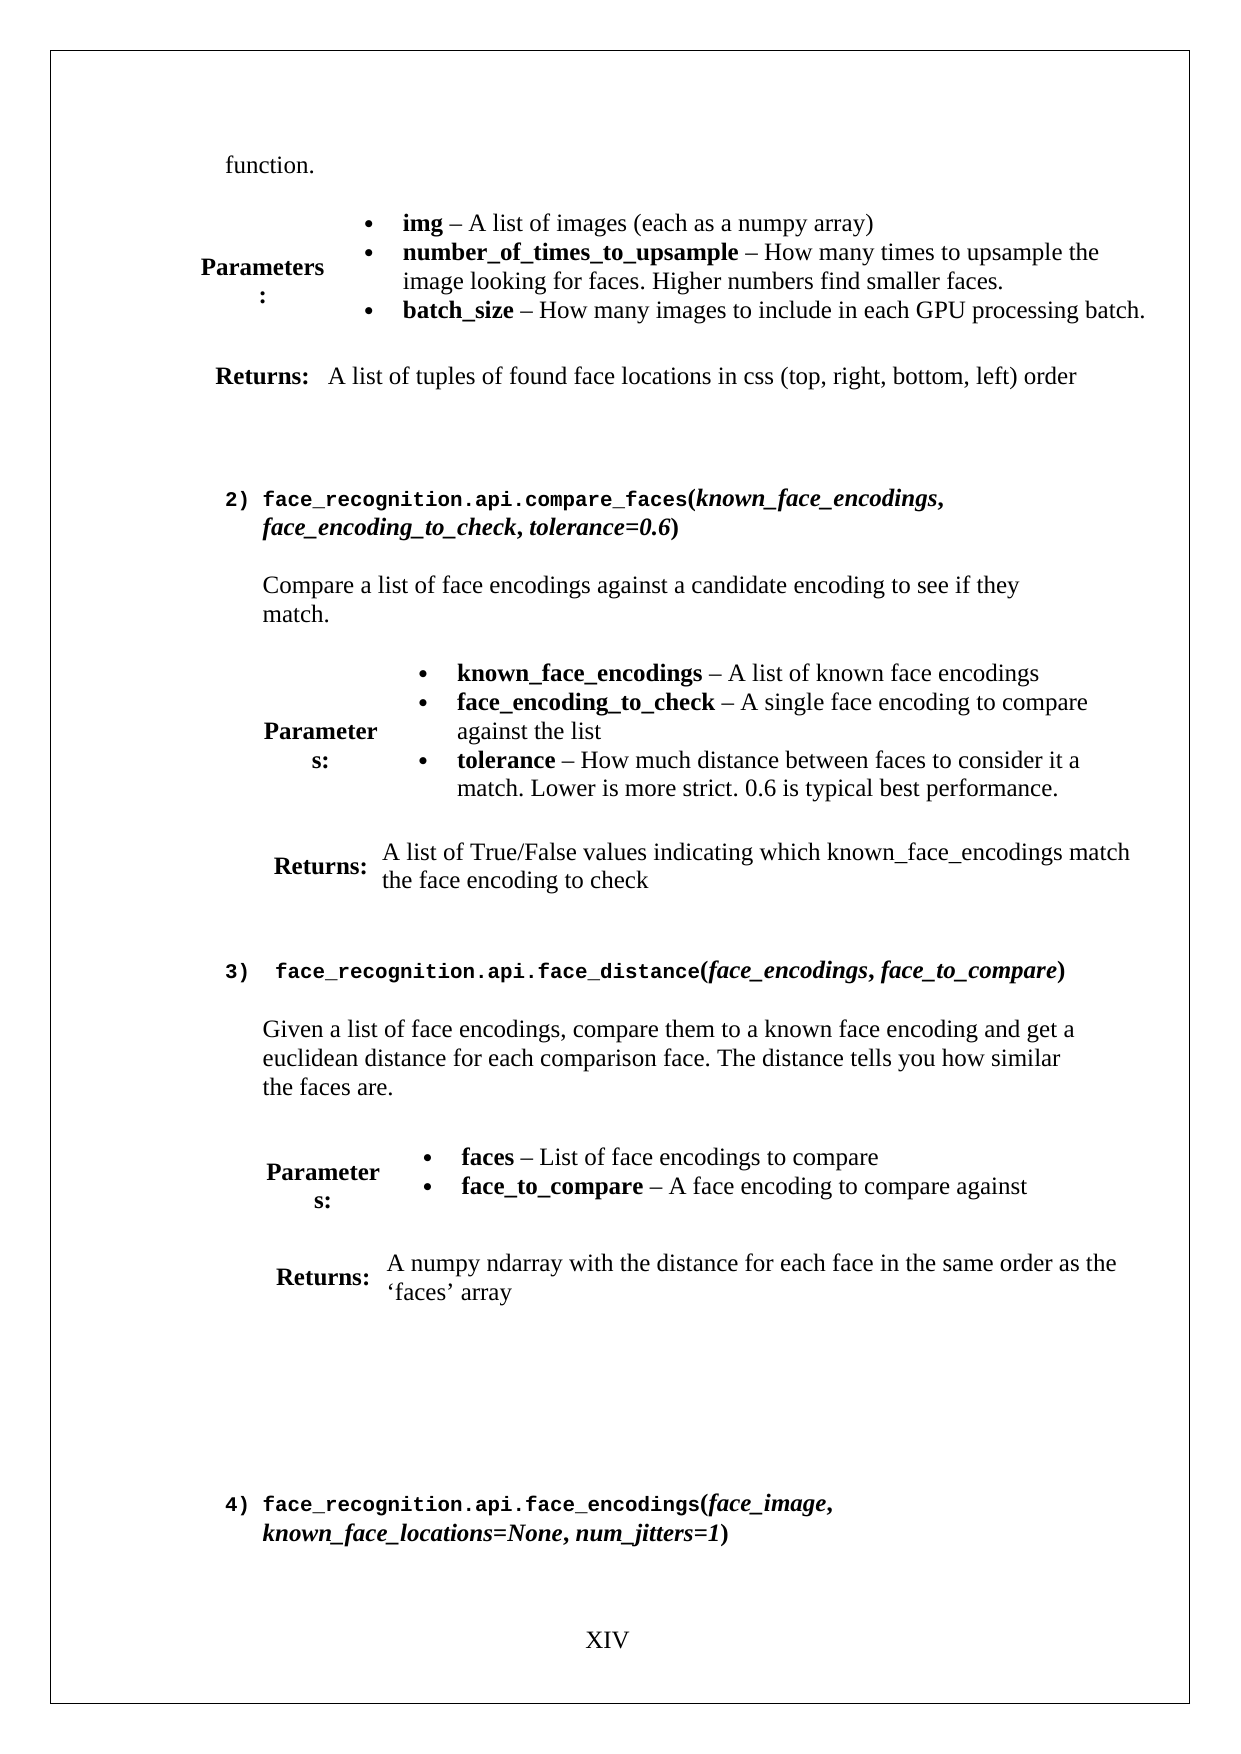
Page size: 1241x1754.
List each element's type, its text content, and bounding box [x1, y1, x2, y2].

table_cell A list of tuples of found face locations in css (top, right, bottom, left) order [326, 355, 1151, 396]
table_header img – A list of images (each as a numpy array) number_of_times_to_upsample – How many times to upsample the image looking for faces. Higher numbers find smaller faces. batch_size – How many images to include in each GPU processing batch. [326, 206, 1151, 355]
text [225, 150, 1090, 179]
table_header Parameters: [261, 1130, 385, 1241]
table_header faces – List of face encodings to compare face_to_compare – A face encoding to compare against [385, 1130, 1155, 1241]
table_cell Returns: [261, 833, 380, 898]
table_header Parameters: [199, 206, 326, 355]
table_cell Returns: [261, 1241, 385, 1312]
list face_recognition.api.face_distance(face_encodings, face_to_compare) [225, 955, 1090, 985]
table_header Parameters: [261, 657, 380, 833]
table_cell A list of True/False values indicating which known_face_encodings match the face encoding to check [380, 833, 1151, 898]
text Given a list of face encodings, compare them to a known face encoding and get a euclidean distance for each comparison face. The distance tells you how similar the faces are. [262, 1014, 1090, 1100]
table_cell Returns: [199, 355, 326, 396]
table_cell A numpy ndarray with the distance for each face in the same order as the ‘faces’ array [385, 1241, 1155, 1312]
list face_recognition.api.compare_faces(known_face_encodings, face_encoding_to_check, tolerance=0.6) [225, 483, 1090, 541]
text Compare a list of face encodings against a candidate encoding to see if they match. [262, 570, 1090, 628]
list face_recognition.api.face_encodings(face_image, known_face_locations=None, num_jitters=1) [225, 1488, 1090, 1547]
table_header known_face_encodings – A list of known face encodings face_encoding_to_check – A single face encoding to compare against the list tolerance – How much distance between faces to consider it a match. Lower is more strict. 0.6 is typical best performance. [380, 657, 1151, 833]
